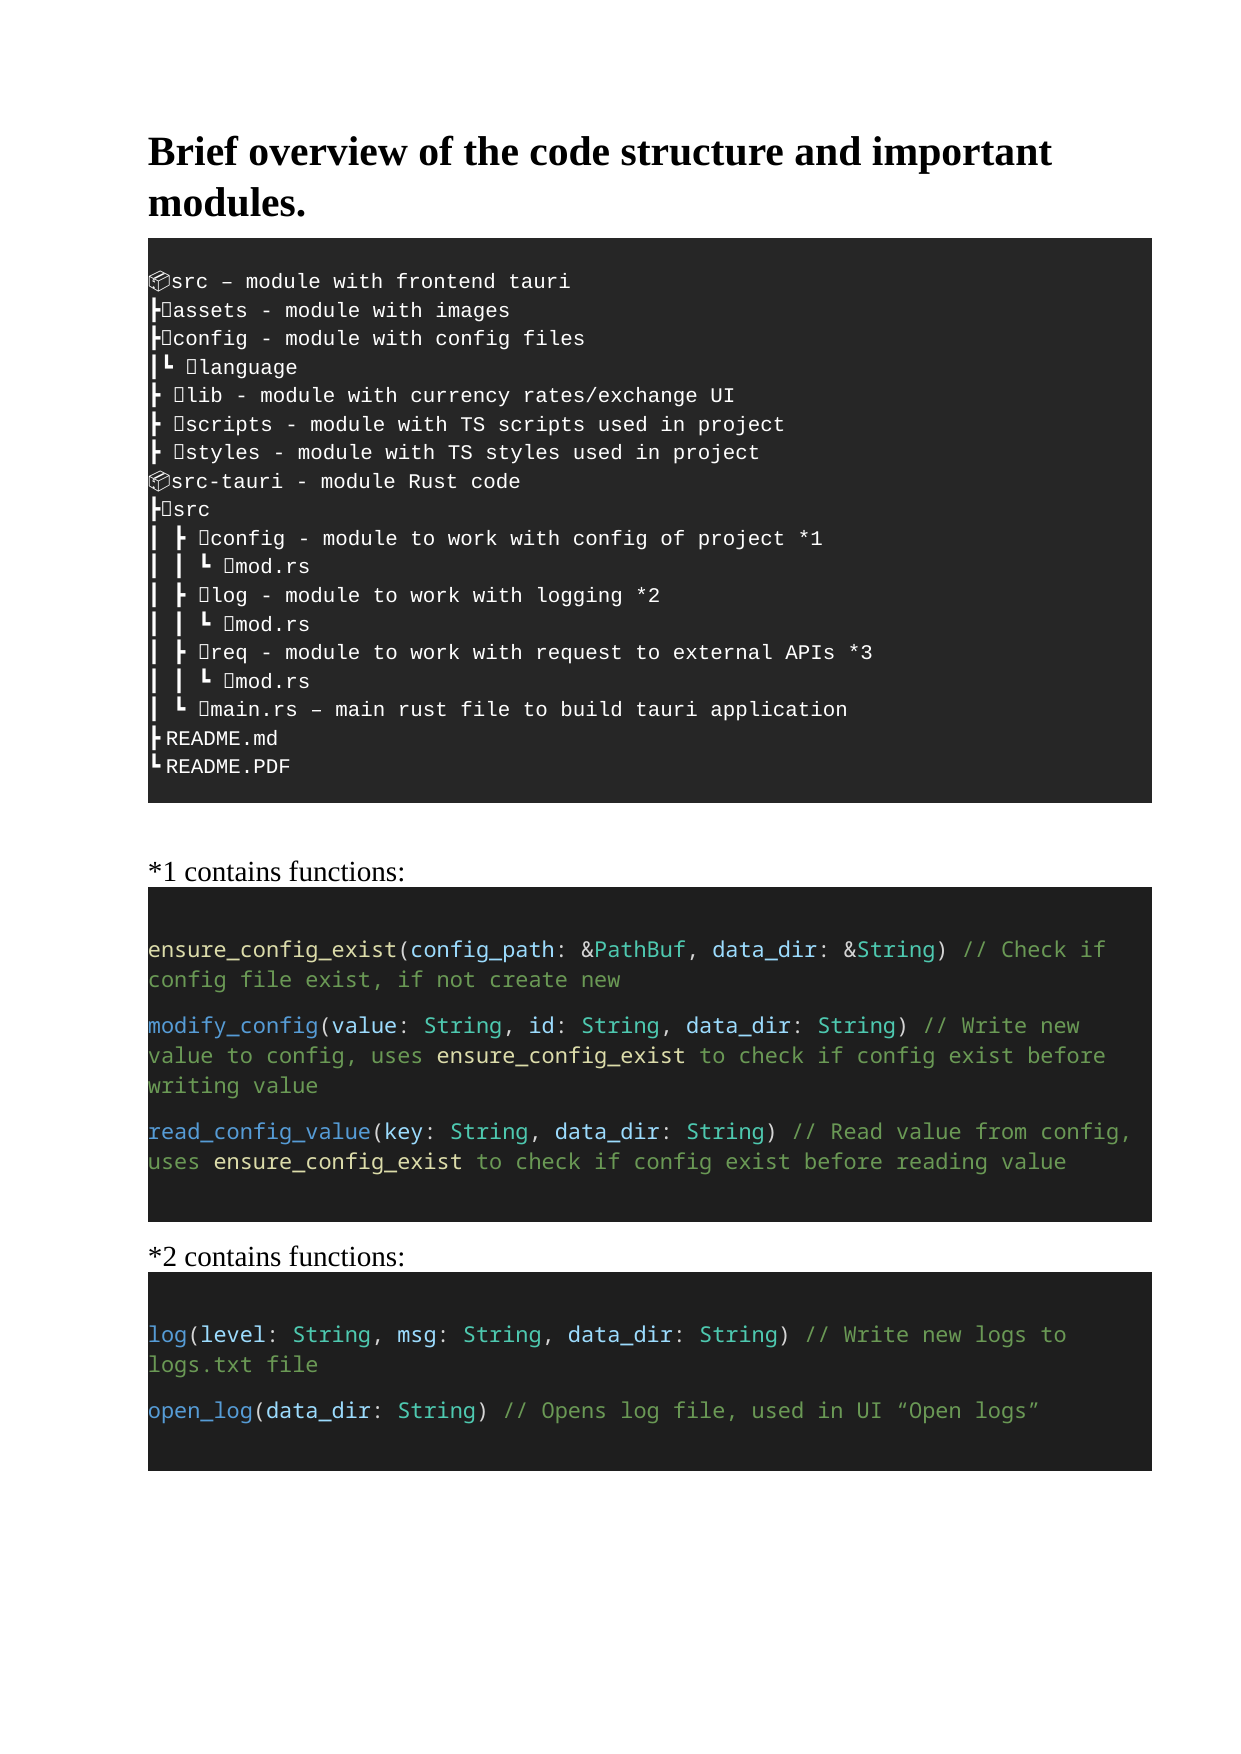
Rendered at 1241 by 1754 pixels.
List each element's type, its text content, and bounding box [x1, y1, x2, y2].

subtitle Brief overview of the code structure and important modules. [148, 126, 1152, 226]
text log(level: String, msg: String, data_dir: String) // Write new logs to logs.txt file [148, 1319, 1152, 1378]
text *2 contains functions: [148, 1239, 1152, 1272]
text modify_config(value: String, id: String, data_dir: String) // Write new value to config, uses ensure_config_exist to check if config exist before writing value [148, 1010, 1152, 1099]
text open_log(data_dir: String) // Opens log file, used in UI “Open logs” [148, 1395, 1152, 1425]
text 📦src-tauri - module Rust code [148, 466, 1152, 494]
text *1 contains functions: [148, 854, 1152, 887]
text ┣📂assets - module with images ┣📂config - module with config files ┃┗ 📂language ┣ 📂lib - module with currency rates/exchange UI ┣ 📂scripts - module with TS scripts used in project ┣ 📂styles - module with TS styles used in project [148, 295, 1152, 466]
text ensure_config_exist(config_path: &PathBuf, data_dir: &String) // Check if config file exist, if not create new [148, 934, 1152, 993]
text ┗ README.PDF [148, 751, 1152, 780]
text read_config_value(key: String, data_dir: String) // Read value from config, uses ensure_config_exist to check if config exist before reading value [148, 1116, 1152, 1176]
text 📦src – module with frontend tauri [148, 266, 1152, 295]
text ┣📂src ┃ ┣ 📂config - module to work with config of project *1 ┃ ┃ ┗ 📜mod.rs ┃ ┣ 📂log - module to work with logging *2 ┃ ┃ ┗ 📜mod.rs ┃ ┣ 📂req - module to work with request to external APIs *3 ┃ ┃ ┗ 📜mod.rs ┃ ┗ 📜main.rs – main rust file to build tauri application [148, 494, 1152, 723]
text ┣ README.md [148, 723, 1152, 751]
